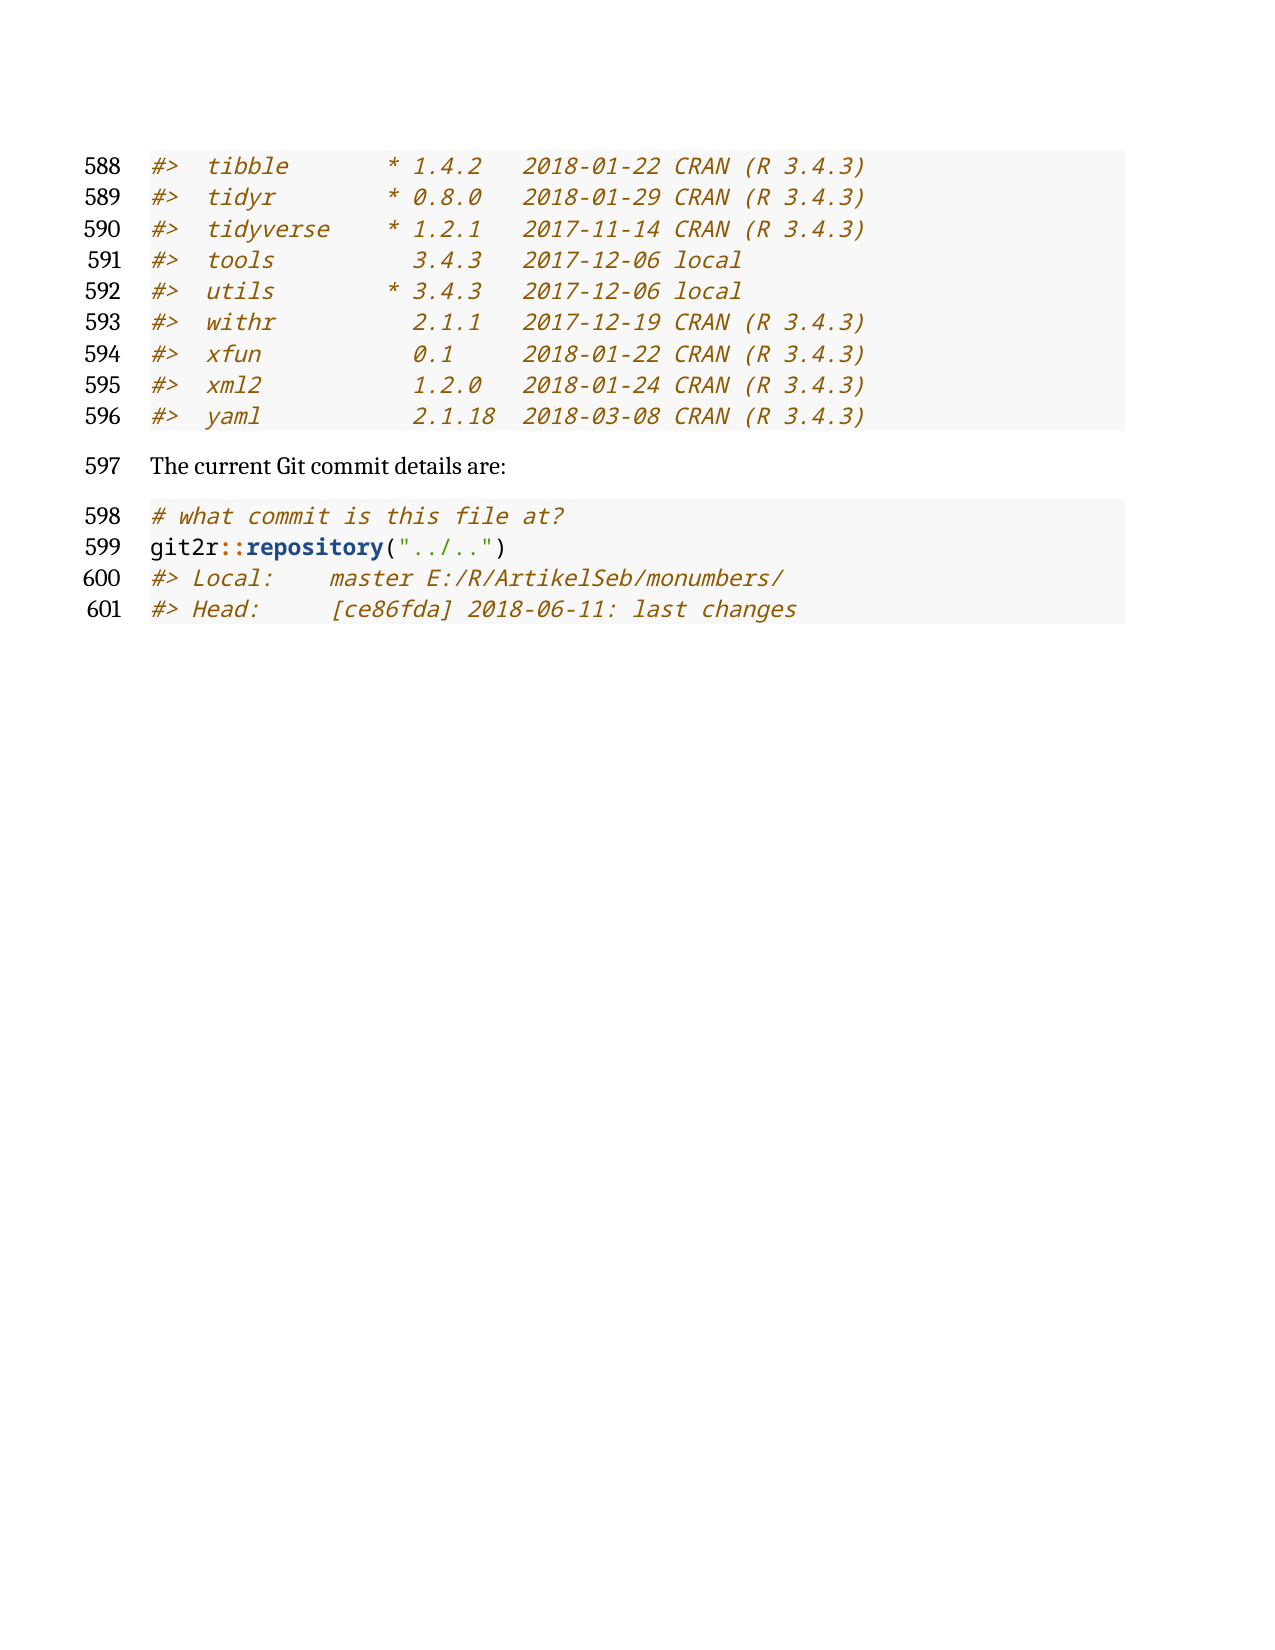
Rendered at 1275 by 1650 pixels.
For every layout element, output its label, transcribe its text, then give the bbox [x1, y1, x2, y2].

text The current Git commit details are: [150, 452, 1125, 481]
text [150, 150, 1125, 431]
text # what commit is this file at? git2r::repository("../..") #> Local: master E:/R/ArtikelSeb/monumbers/ #> Head: [ce86fda] 2018-06-11: last changes [150, 499, 1125, 624]
